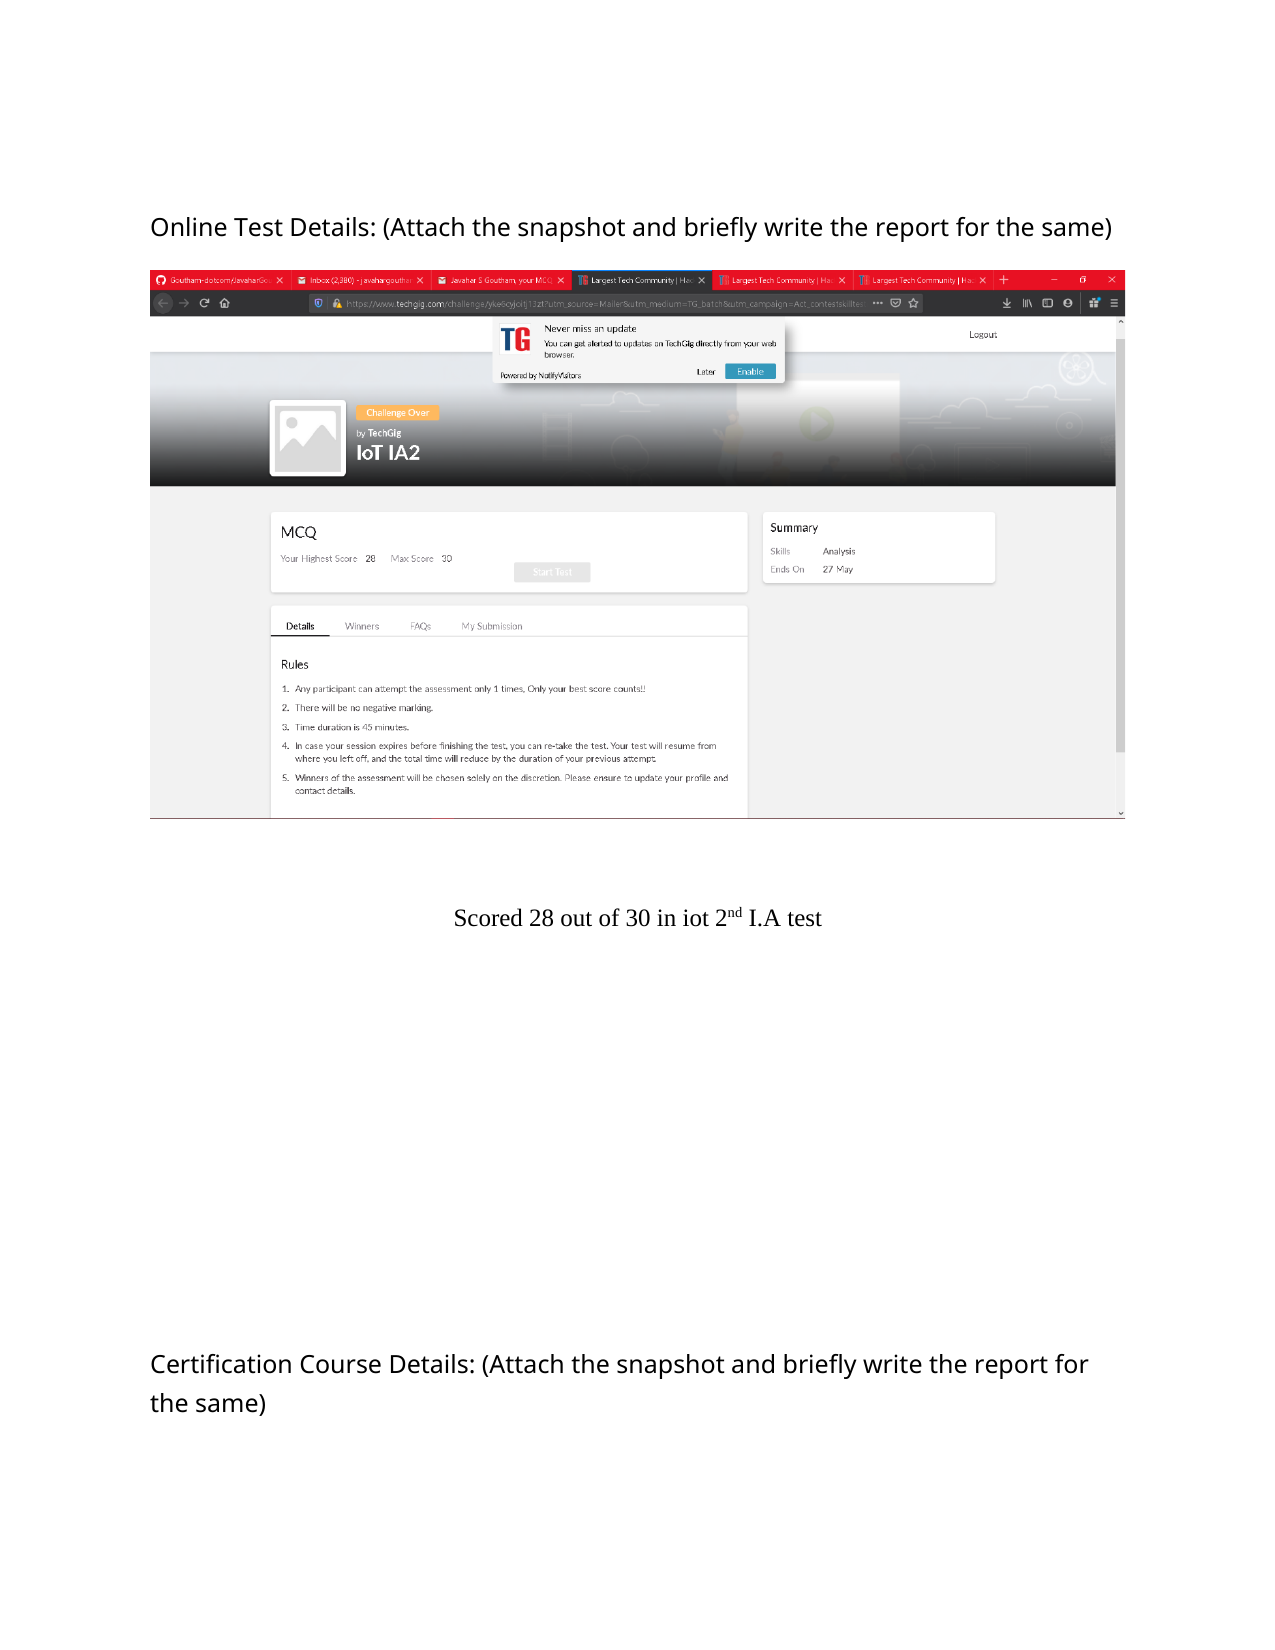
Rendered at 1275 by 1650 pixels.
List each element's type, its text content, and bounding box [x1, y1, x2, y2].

text Online Test Details: (Attach the snapshot and briefly write the report for the same) [150, 210, 1125, 244]
picture [150, 270, 1125, 819]
text Scored 28 out of 30 in iot 2nd I.A test [150, 903, 1125, 932]
text Certification Course Details: (Attach the snapshot and briefly write the report for the same) [150, 1347, 1125, 1420]
